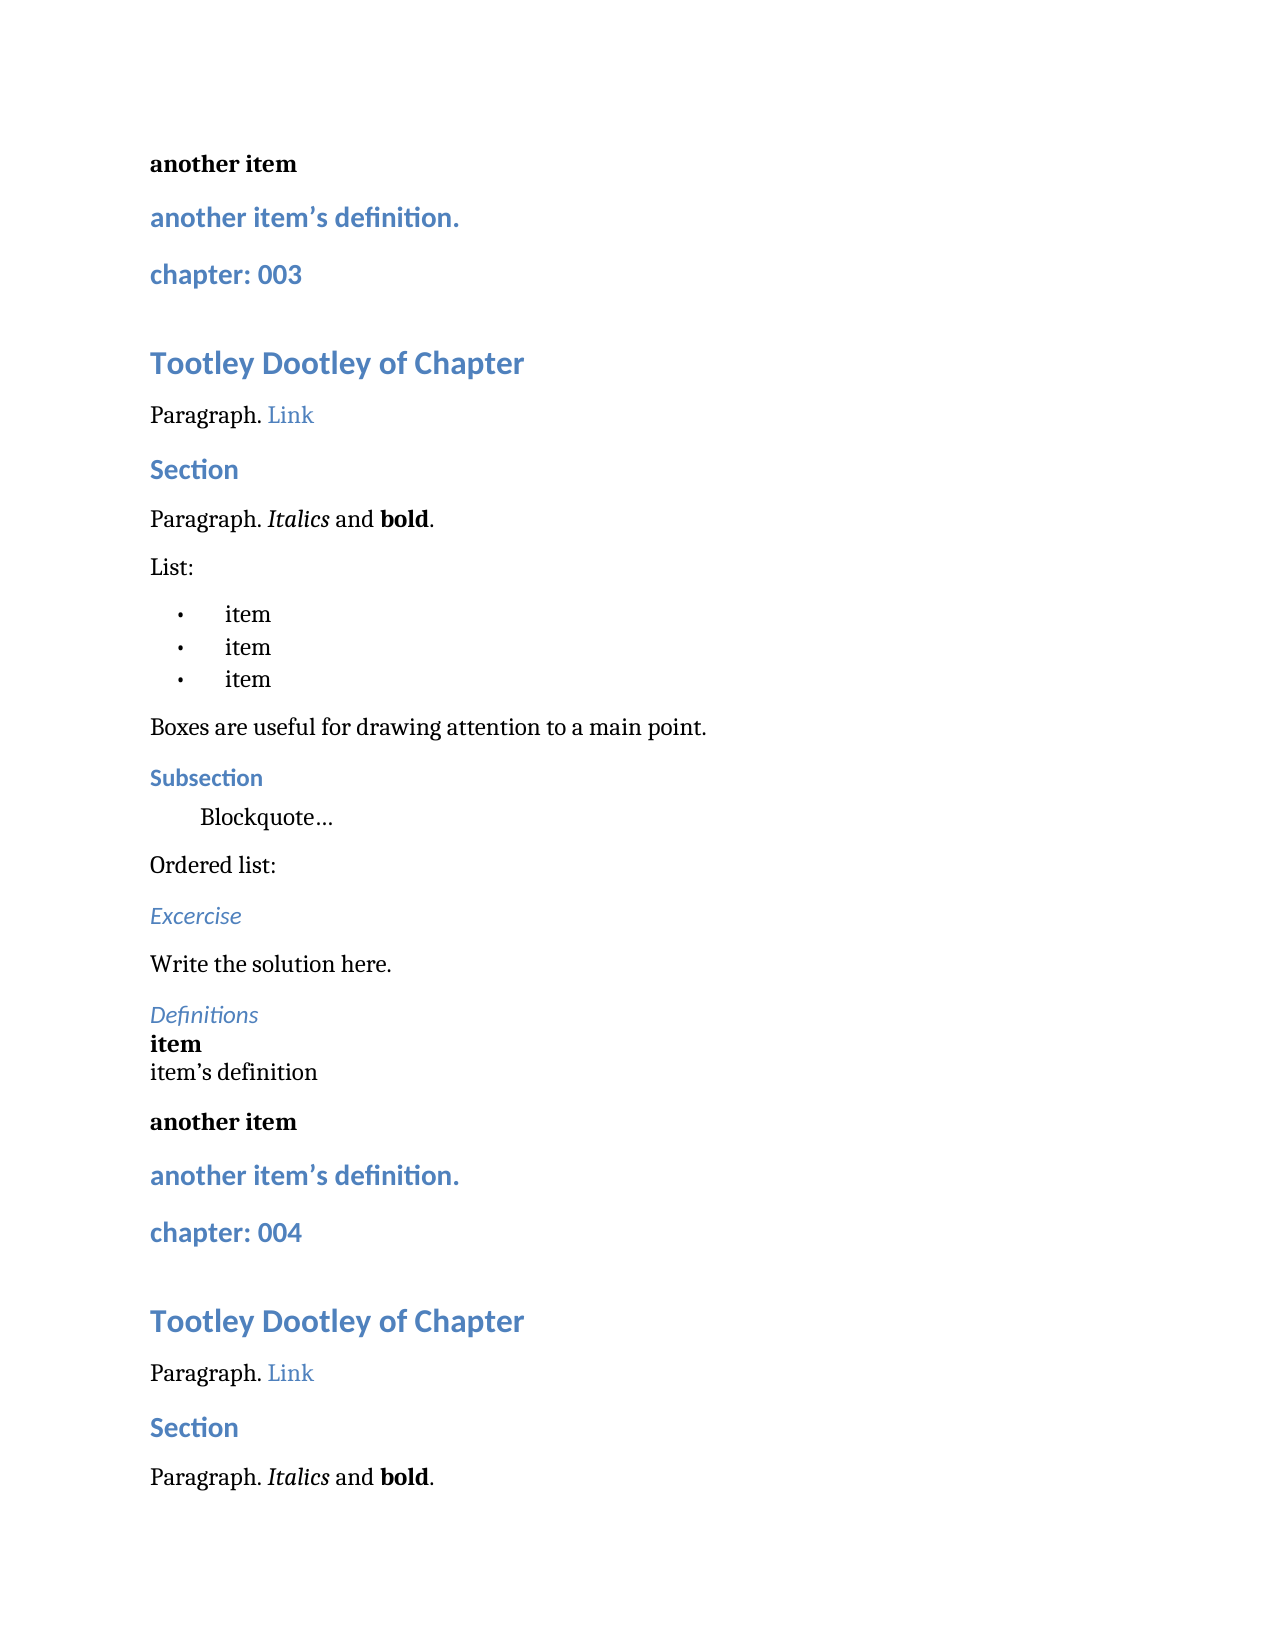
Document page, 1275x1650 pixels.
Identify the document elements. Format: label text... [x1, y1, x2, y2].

text item [150, 1029, 1125, 1058]
text Boxes are useful for drawing attention to a main point. [150, 713, 1125, 741]
text another item [150, 1108, 1125, 1137]
subtitle Excercise [150, 900, 1125, 931]
subtitle Tootley Dootley of Chapter [150, 1299, 1125, 1340]
text Ordered list: [150, 851, 1125, 879]
text another item [150, 150, 1125, 179]
list item [175, 600, 1125, 629]
subtitle chapter: 004 [150, 1214, 1125, 1249]
list item [175, 665, 1125, 694]
text Write the solution here. [150, 949, 1125, 978]
text Paragraph. Italics and bold. [150, 505, 1125, 534]
text Paragraph. Link [150, 401, 1125, 430]
subtitle Section [150, 1409, 1125, 1444]
text Blockquote… [200, 803, 1075, 832]
subtitle Tootley Dootley of Chapter [150, 342, 1125, 382]
subtitle another item’s definition. [150, 1157, 1125, 1193]
subtitle Definitions [150, 999, 1125, 1029]
list item [175, 633, 1125, 661]
subtitle another item’s definition. [150, 199, 1125, 235]
subtitle Section [150, 451, 1125, 486]
subtitle Subsection [150, 762, 1125, 793]
subtitle chapter: 003 [150, 256, 1125, 292]
text Paragraph. Italics and bold. [150, 1463, 1125, 1492]
text List: [150, 553, 1125, 581]
text item’s definition [150, 1058, 1125, 1087]
text Paragraph. Link [150, 1359, 1125, 1388]
